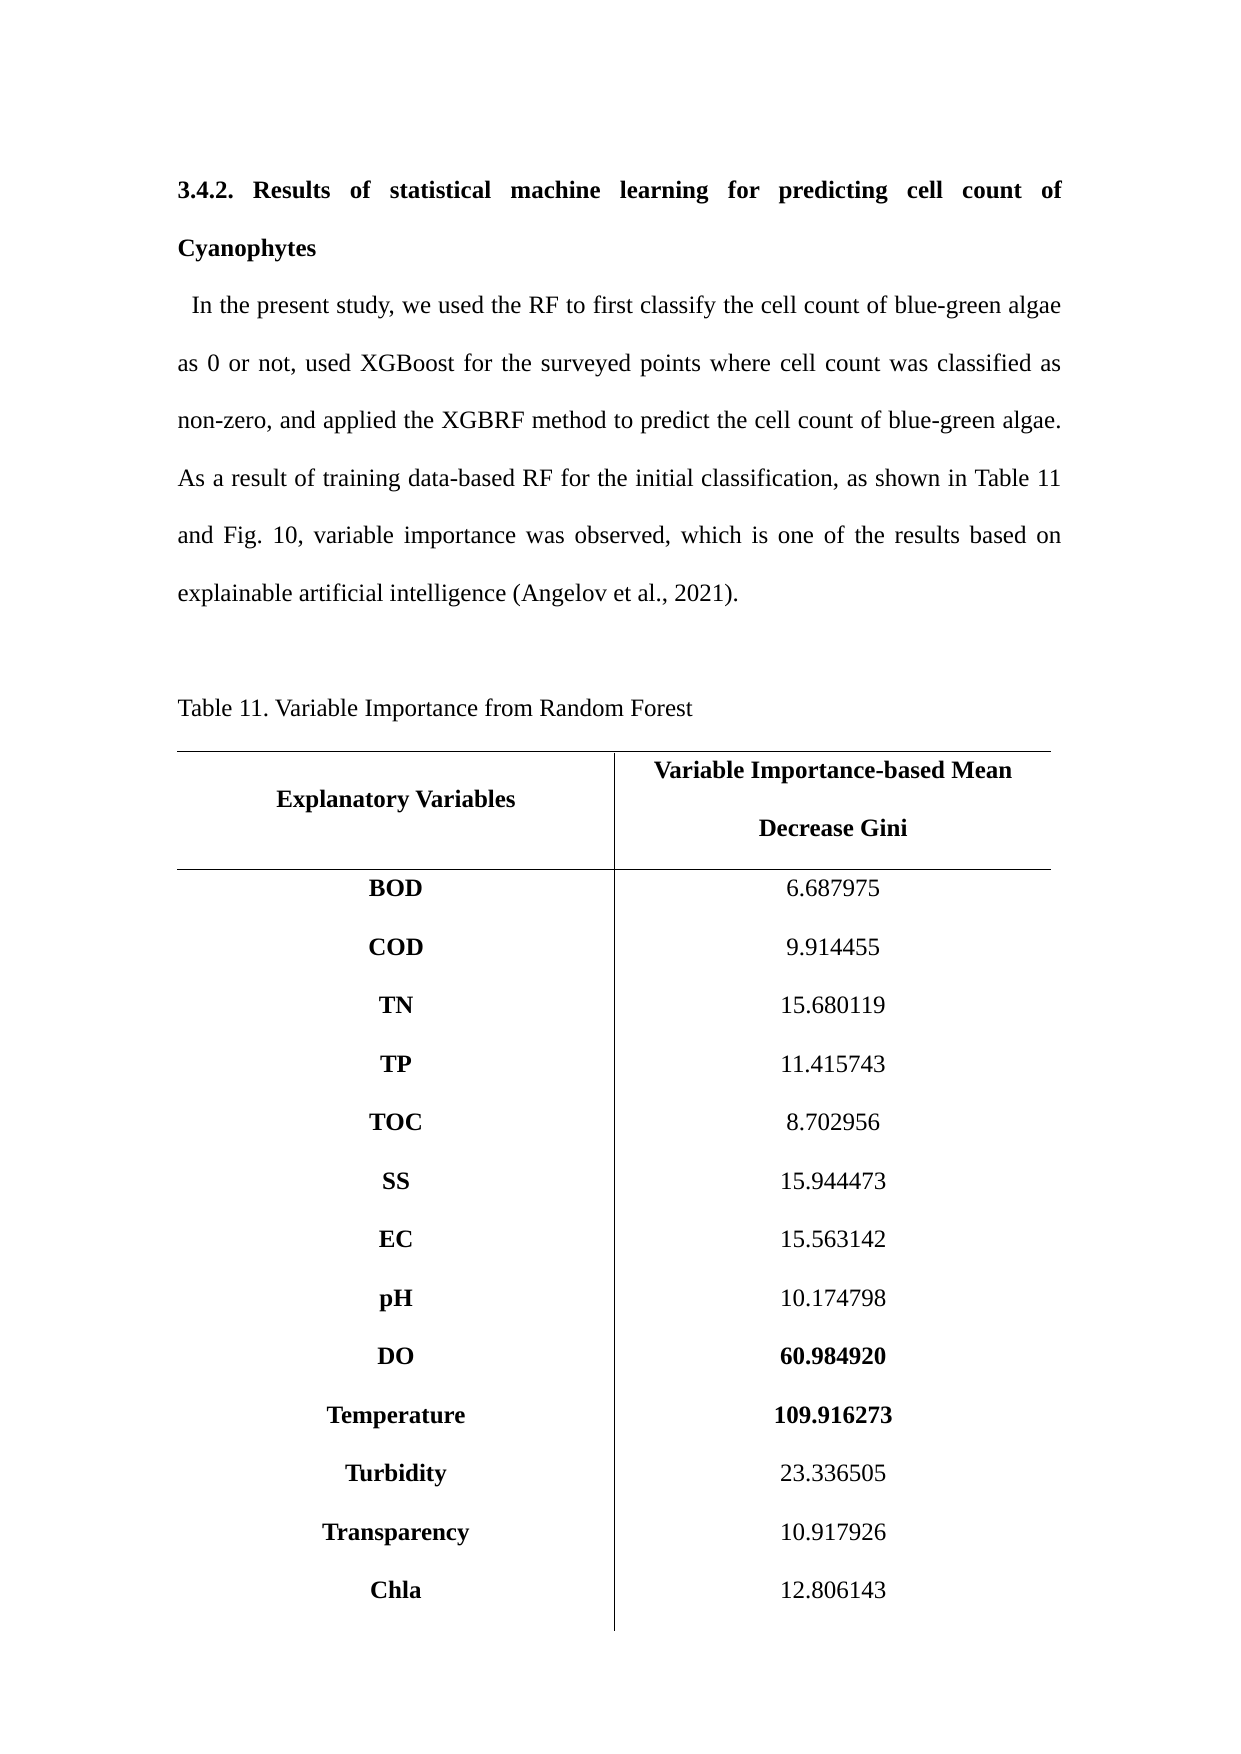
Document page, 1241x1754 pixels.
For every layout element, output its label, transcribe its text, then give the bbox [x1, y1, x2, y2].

text 3.4.2. Results of statistical machine learning for predicting cell count of Cyanophytes [177, 176, 1063, 262]
table_cell EC [177, 1221, 614, 1280]
text Table 11. Variable Importance from Random Forest [177, 693, 1063, 722]
table_header Explanatory Variables [177, 752, 614, 868]
table_cell BOD [177, 870, 614, 929]
table_cell 60.984920 [615, 1339, 1051, 1397]
table_header Variable Importance-based Mean Decrease Gini [615, 752, 1051, 868]
table_cell DO [177, 1339, 614, 1397]
table_cell 11.415743 [615, 1046, 1051, 1104]
table_cell 10.917926 [615, 1514, 1051, 1573]
table_cell 23.336505 [615, 1456, 1051, 1514]
table_cell TP [177, 1046, 614, 1104]
table_cell 8.702956 [615, 1104, 1051, 1163]
table_cell TN [177, 987, 614, 1046]
table_cell 6.687975 [615, 870, 1051, 929]
table_cell 15.680119 [615, 987, 1051, 1046]
table_cell Temperature [177, 1397, 614, 1456]
table_cell TOC [177, 1104, 614, 1163]
table_cell COD [177, 929, 614, 987]
table_cell 10.174798 [615, 1280, 1051, 1338]
table_cell Transparency [177, 1514, 614, 1573]
text In the present study, we used the RF to first classify the cell count of blue-green algae as 0 or not, used XGBoost for the surveyed points where cell count was classified as non-zero, and applied the XGBRF method to predict the cell count of blue-green algae. As a result of training data-based RF for the initial classification, as shown in Table 11 and Fig. 10, variable importance was observed, which is one of the results based on explainable artificial intelligence (Angelov et al., 2021). [177, 291, 1063, 607]
table_cell 15.944473 [615, 1163, 1051, 1221]
table_cell 109.916273 [615, 1397, 1051, 1456]
table_cell pH [177, 1280, 614, 1338]
table_cell Chla [177, 1573, 614, 1631]
table_cell 12.806143 [615, 1573, 1051, 1631]
table_cell 9.914455 [615, 929, 1051, 987]
table_cell SS [177, 1163, 614, 1221]
table_cell 15.563142 [615, 1221, 1051, 1280]
table_cell Turbidity [177, 1456, 614, 1514]
